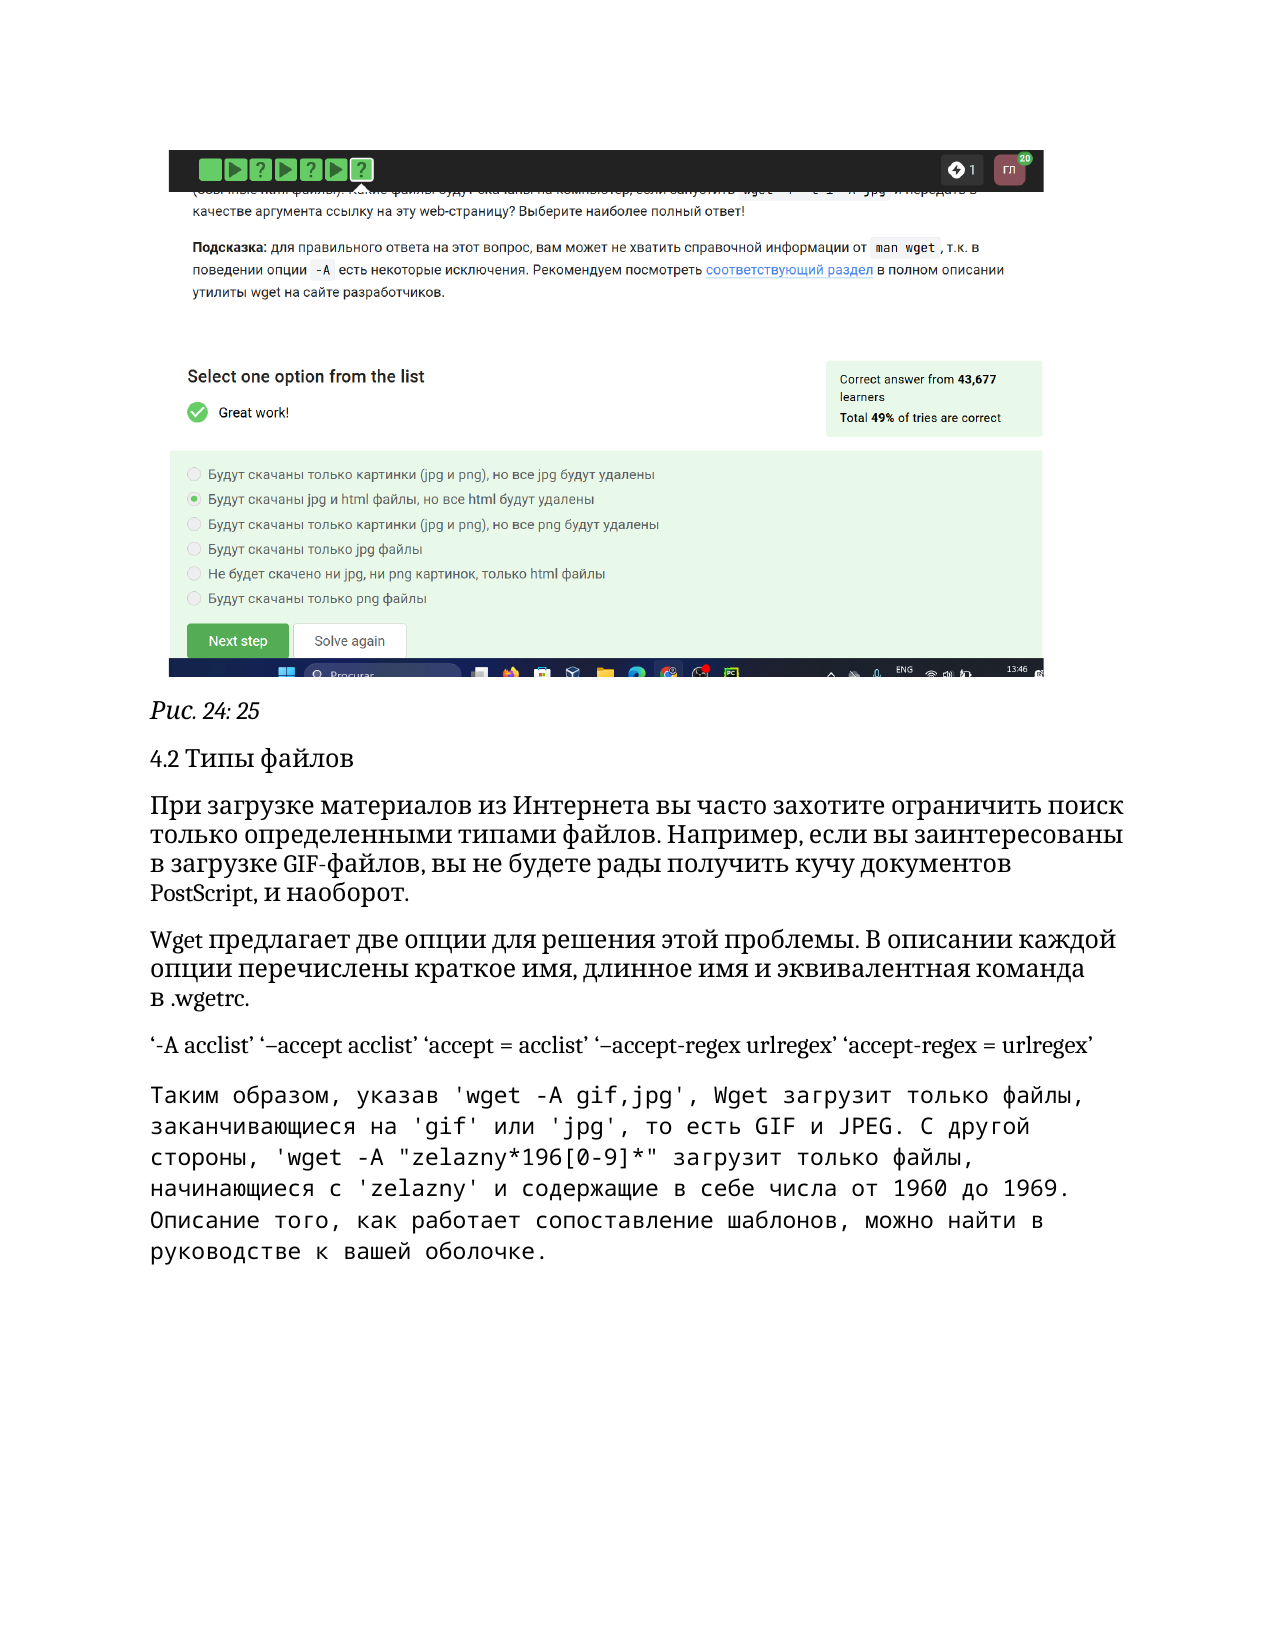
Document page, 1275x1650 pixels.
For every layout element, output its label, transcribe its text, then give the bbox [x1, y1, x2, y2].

picture [168, 150, 1044, 677]
text ‘-A acclist’ ‘–accept acclist’ ‘accept = acclist’ ‘–accept-regex urlregex’ ‘accept-regex = urlregex’ [150, 1031, 1125, 1060]
text 4.2 Типы файлов [150, 745, 1125, 773]
text Таким образом, указав 'wget -A gif,jpg', Wget загрузит только файлы, заканчивающиеся на 'gif' или 'jpg', то есть GIF и JPEG. С другой стороны, 'wget -A "zelazny*196[0-9]*" загрузит только файлы, начинающиеся с 'zelazny' и содержащие в себе числа от 1960 до 1969. Описание того, как работает сопоставление шаблонов, можно найти в руководстве к вашей оболочке. [150, 1078, 1125, 1266]
text Рис. 24: 25 [150, 697, 1125, 726]
text Wget предлагает две опции для решения этой проблемы. В описании каждой опции перечислены краткое имя, длинное имя и эквивалентная команда в .wgetrc. [150, 926, 1125, 1012]
text При загрузке материалов из Интернета вы часто захотите ограничить поиск только определенными типами файлов. Например, если вы заинтересованы в загрузке GIF-файлов, вы не будете рады получить кучу документов PostScript, и наоборот. [150, 792, 1125, 907]
